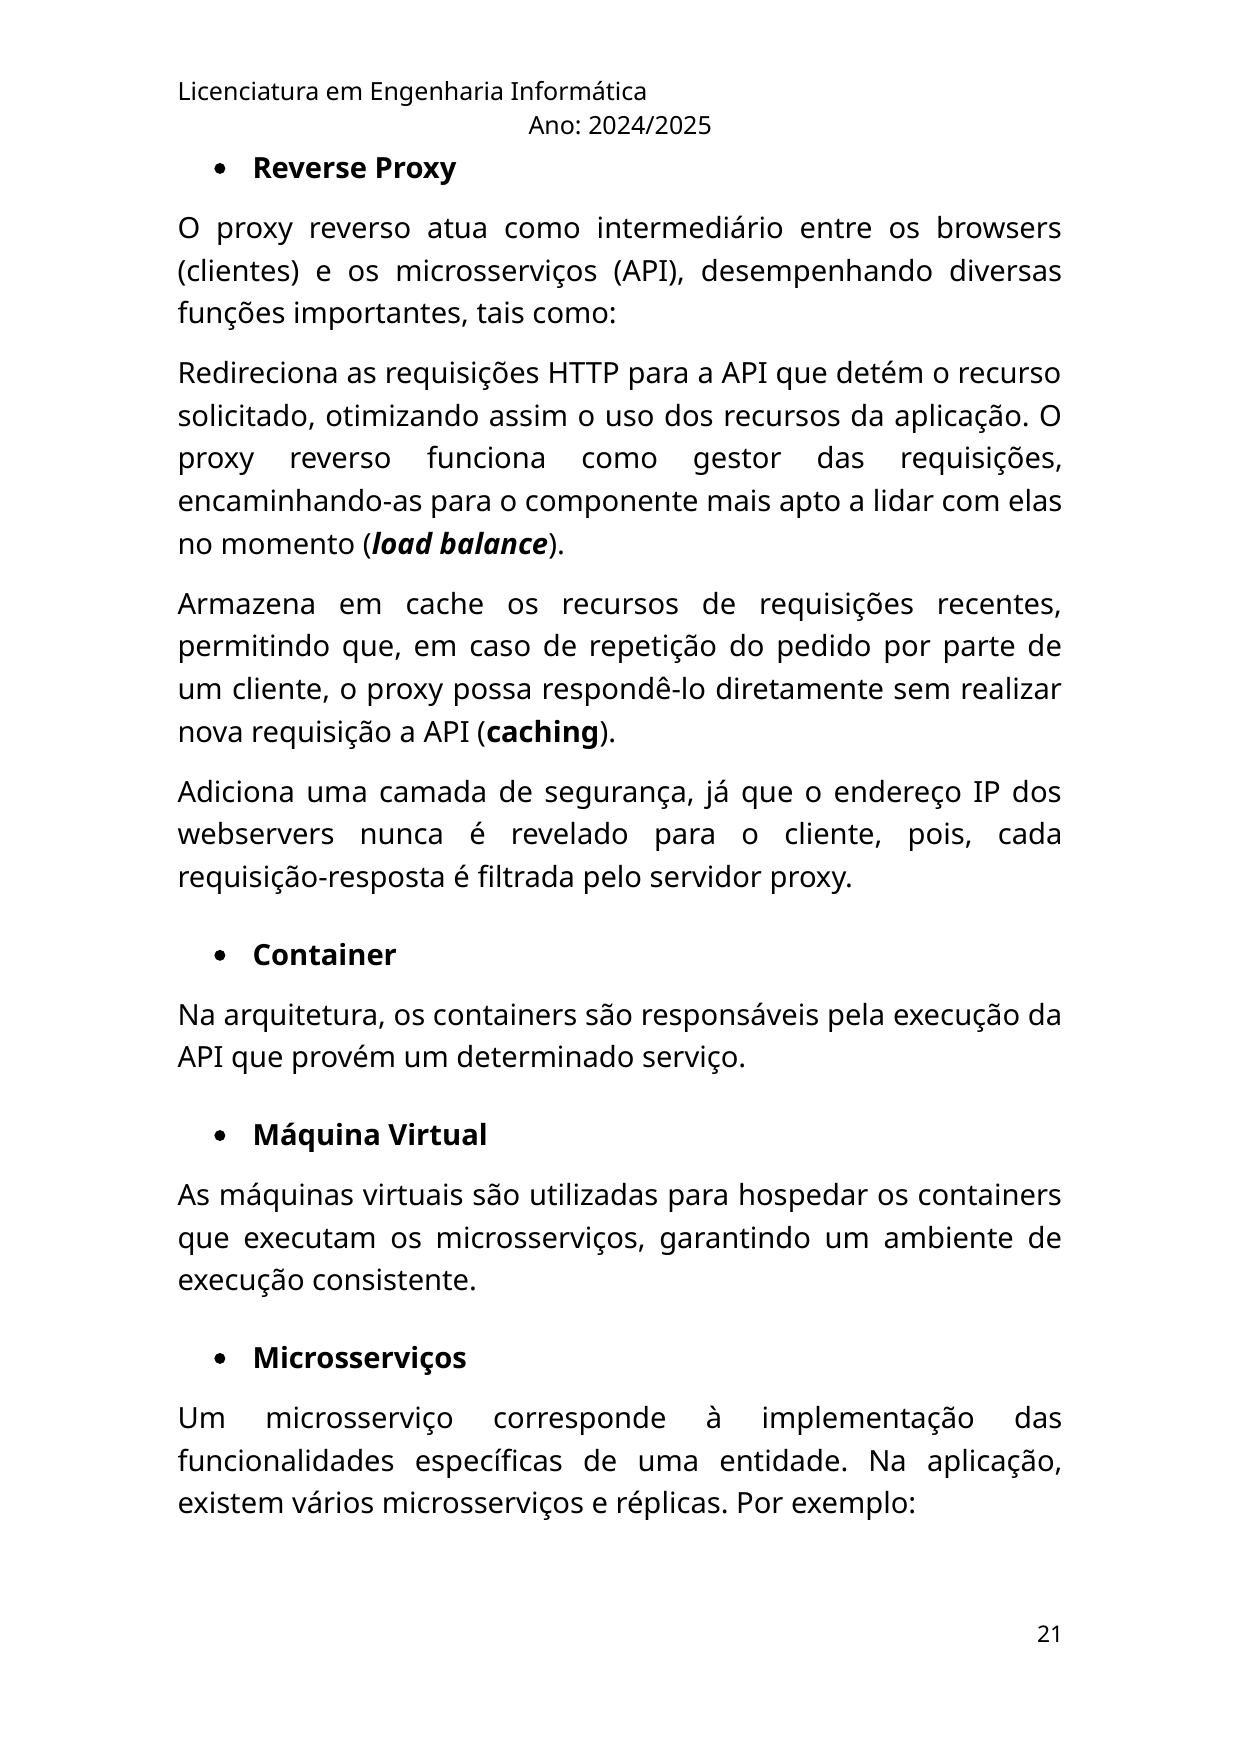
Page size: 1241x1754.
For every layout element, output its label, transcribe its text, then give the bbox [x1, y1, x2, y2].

list Máquina Virtual [215, 1114, 1063, 1154]
list Container [215, 934, 1063, 974]
text Armazena em cache os recursos de requisições recentes, permitindo que, em caso de repetição do pedido por parte de um cliente, o proxy possa respondê-lo diretamente sem realizar nova requisição a API (caching). [177, 583, 1063, 751]
list Microsserviços [215, 1338, 1063, 1377]
text Na arquitetura, os containers são responsáveis pela execução da API que provém um determinado serviço. [177, 994, 1063, 1076]
text Um microsserviço corresponde à implementação das funcionalidades específicas de uma entidade. Na aplicação, existem vários microsserviços e réplicas. Por exemplo: [177, 1397, 1063, 1522]
text Redireciona as requisições HTTP para a API que detém o recurso solicitado, otimizando assim o uso dos recursos da aplicação. O proxy reverso funciona como gestor das requisições, encaminhando-as para o componente mais apto a lidar com elas no momento (load balance). [177, 352, 1063, 563]
list Reverse Proxy [215, 148, 1063, 187]
text O proxy reverso atua como intermediário entre os browsers (clientes) e os microsserviços (API), desempenhando diversas funções importantes, tais como: [177, 207, 1063, 332]
text Adiciona uma camada de segurança, já que o endereço IP dos webservers nunca é revelado para o cliente, pois, cada requisição-resposta é filtrada pelo servidor proxy. [177, 771, 1063, 896]
text As máquinas virtuais são utilizadas para hospedar os containers que executam os microsserviços, garantindo um ambiente de execução consistente. [177, 1174, 1063, 1299]
